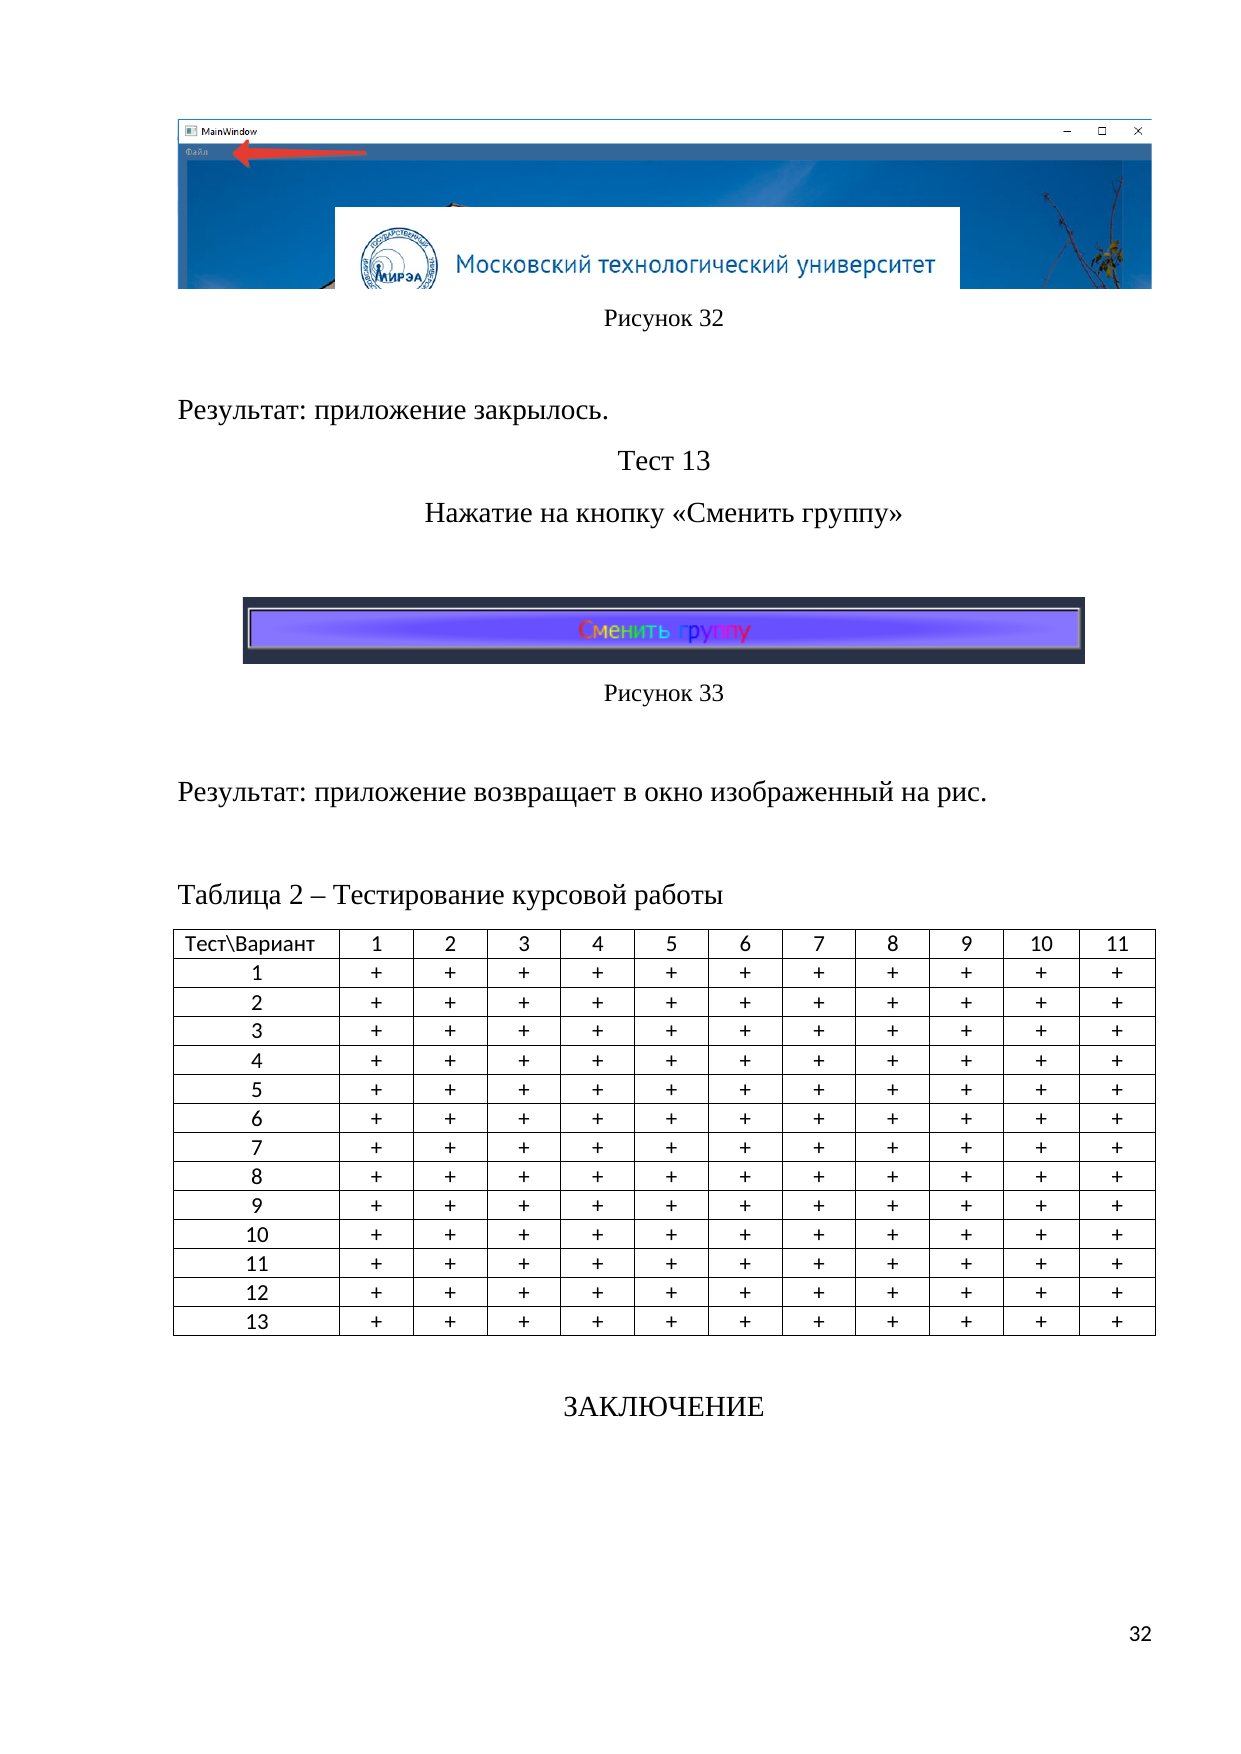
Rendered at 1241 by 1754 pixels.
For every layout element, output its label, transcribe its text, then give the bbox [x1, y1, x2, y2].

table_cell + [783, 1017, 855, 1045]
table_cell + [635, 1220, 708, 1248]
table_cell + [1004, 1104, 1079, 1132]
table_cell + [709, 1075, 782, 1103]
table_cell 3 [174, 1017, 339, 1045]
table_cell + [1004, 1307, 1079, 1335]
table_cell + [1080, 1017, 1155, 1045]
table_cell + [856, 1220, 929, 1248]
table_cell + [340, 1278, 413, 1306]
table_cell + [414, 1104, 487, 1132]
table_cell + [709, 1278, 782, 1306]
table_cell + [635, 1133, 708, 1161]
table_cell + [1080, 1278, 1155, 1306]
table_cell + [635, 1249, 708, 1277]
table_cell + [1080, 1191, 1155, 1219]
table_cell 5 [174, 1075, 339, 1103]
table_cell + [709, 1133, 782, 1161]
table_cell + [1004, 1046, 1079, 1074]
table_cell + [783, 1191, 855, 1219]
table_cell + [561, 1162, 634, 1190]
table_cell + [561, 1220, 634, 1248]
table_cell + [856, 1104, 929, 1132]
table_cell 9 [174, 1191, 339, 1219]
table_cell + [1004, 1075, 1079, 1103]
table_cell + [930, 1278, 1003, 1306]
table_cell + [488, 1191, 560, 1219]
text Рисунок 33 [177, 678, 1151, 707]
table_cell + [856, 1307, 929, 1335]
text Нажатие на кнопку «Сменить группу» [177, 495, 1151, 528]
table_cell + [709, 1307, 782, 1335]
table_cell + [635, 1307, 708, 1335]
table_cell + [930, 959, 1003, 987]
table_cell + [414, 1191, 487, 1219]
table_cell + [340, 959, 413, 987]
table_cell + [561, 1278, 634, 1306]
table_cell + [635, 1104, 708, 1132]
table_cell + [1080, 1104, 1155, 1132]
table_cell + [414, 1307, 487, 1335]
table_cell + [709, 1046, 782, 1074]
table_cell 11 [174, 1249, 339, 1277]
table_cell + [488, 988, 560, 1016]
table_cell + [1080, 988, 1155, 1016]
table_cell + [856, 1191, 929, 1219]
table_cell + [783, 1104, 855, 1132]
table_cell + [635, 1046, 708, 1074]
table_cell + [414, 1162, 487, 1190]
table_cell + [1080, 1307, 1155, 1335]
table_cell + [783, 1133, 855, 1161]
table_cell + [1080, 1162, 1155, 1190]
table_cell + [635, 959, 708, 987]
table_cell + [414, 988, 487, 1016]
table_cell + [709, 988, 782, 1016]
table_cell + [1004, 1249, 1079, 1277]
table_cell + [488, 1046, 560, 1074]
table_cell + [1080, 1249, 1155, 1277]
table_cell + [930, 1162, 1003, 1190]
table_cell + [1080, 1133, 1155, 1161]
table_cell + [414, 1278, 487, 1306]
table_cell + [783, 1249, 855, 1277]
table_cell 1 [174, 959, 339, 987]
table_cell + [1004, 1191, 1079, 1219]
table_cell + [414, 1249, 487, 1277]
table_cell + [709, 1104, 782, 1132]
table_header 3 [488, 930, 560, 957]
table_cell + [635, 1162, 708, 1190]
table_header Тест\Вариант [174, 930, 339, 957]
table_cell + [783, 1046, 855, 1074]
table_cell + [783, 1162, 855, 1190]
table_cell + [561, 1104, 634, 1132]
table_cell + [1004, 1017, 1079, 1045]
table_header 4 [561, 930, 634, 957]
table_cell + [488, 1133, 560, 1161]
table_cell + [1004, 988, 1079, 1016]
table_cell 12 [174, 1278, 339, 1306]
table_cell + [709, 959, 782, 987]
table_cell + [1080, 959, 1155, 987]
table_cell + [561, 1075, 634, 1103]
table_header 7 [783, 930, 855, 957]
table_cell + [1080, 1220, 1155, 1248]
table_cell 2 [174, 988, 339, 1016]
table_header 8 [856, 930, 929, 957]
table_cell + [561, 959, 634, 987]
table_cell + [709, 1162, 782, 1190]
text ЗАКЛЮЧЕНИЕ [177, 1389, 1151, 1422]
table_cell + [340, 1133, 413, 1161]
table_cell + [1080, 1075, 1155, 1103]
text Рисунок 32 [177, 303, 1151, 332]
table_cell + [488, 1162, 560, 1190]
table_cell + [856, 1046, 929, 1074]
table_cell + [635, 1278, 708, 1306]
table_header 9 [930, 930, 1003, 957]
table_cell + [414, 1046, 487, 1074]
table_cell + [930, 1133, 1003, 1161]
picture [177, 118, 1152, 289]
table_cell + [340, 1191, 413, 1219]
table_cell 6 [174, 1104, 339, 1132]
table_cell + [488, 1249, 560, 1277]
table_cell + [414, 1017, 487, 1045]
table_cell + [488, 1220, 560, 1248]
table_cell + [1004, 1278, 1079, 1306]
table_cell + [1004, 1133, 1079, 1161]
table_cell + [635, 1017, 708, 1045]
table_cell + [709, 1220, 782, 1248]
table_cell + [561, 1133, 634, 1161]
table_cell + [783, 988, 855, 1016]
table_cell + [783, 959, 855, 987]
table_cell + [414, 1220, 487, 1248]
table_cell + [488, 959, 560, 987]
table_cell + [488, 1307, 560, 1335]
table_cell + [856, 1162, 929, 1190]
table_cell + [635, 1191, 708, 1219]
table_cell + [488, 1075, 560, 1103]
table_header 11 [1080, 930, 1155, 957]
table_cell + [783, 1307, 855, 1335]
table_cell + [340, 1104, 413, 1132]
table_cell + [930, 1075, 1003, 1103]
table_cell 4 [174, 1046, 339, 1074]
table_cell 13 [174, 1307, 339, 1335]
table_cell + [561, 988, 634, 1016]
table_cell + [930, 1191, 1003, 1219]
text Тест 13 [177, 443, 1151, 477]
table_cell + [1004, 1162, 1079, 1190]
table_cell + [856, 1075, 929, 1103]
table_header 1 [340, 930, 413, 957]
table_cell + [856, 1017, 929, 1045]
table_header 5 [635, 930, 708, 957]
table_cell + [1004, 959, 1079, 987]
table_cell + [488, 1017, 560, 1045]
table_cell + [709, 1017, 782, 1045]
picture [242, 597, 1085, 664]
table_cell + [414, 1133, 487, 1161]
table_cell 10 [174, 1220, 339, 1248]
table_cell + [340, 1220, 413, 1248]
table_cell + [635, 1075, 708, 1103]
table_cell + [561, 1249, 634, 1277]
table_cell + [414, 959, 487, 987]
table_cell + [561, 1307, 634, 1335]
table_cell + [783, 1220, 855, 1248]
text Результат: приложение закрылось. [177, 392, 1151, 425]
table_cell + [930, 1104, 1003, 1132]
table_cell + [930, 1220, 1003, 1248]
table_header 6 [709, 930, 782, 957]
table_header 2 [414, 930, 487, 957]
table_cell + [561, 1017, 634, 1045]
table_cell + [561, 1191, 634, 1219]
table_cell + [488, 1104, 560, 1132]
table_cell + [709, 1249, 782, 1277]
table_cell + [340, 1307, 413, 1335]
text Таблица 2 – Тестирование курсовой работы [177, 877, 1151, 911]
table_cell + [340, 1046, 413, 1074]
table_cell + [856, 1278, 929, 1306]
table_cell + [856, 959, 929, 987]
table_cell + [930, 988, 1003, 1016]
table_cell 8 [174, 1162, 339, 1190]
table_cell + [856, 1133, 929, 1161]
table_cell + [561, 1046, 634, 1074]
table_cell + [340, 1162, 413, 1190]
table_cell + [340, 988, 413, 1016]
table_cell + [856, 1249, 929, 1277]
table_cell + [783, 1075, 855, 1103]
table_cell + [783, 1278, 855, 1306]
table_cell + [856, 988, 929, 1016]
table_cell 7 [174, 1133, 339, 1161]
table_cell + [930, 1249, 1003, 1277]
table_cell + [414, 1075, 487, 1103]
table_cell + [340, 1075, 413, 1103]
table_cell + [930, 1307, 1003, 1335]
table_cell + [340, 1249, 413, 1277]
table_cell + [930, 1046, 1003, 1074]
table_header 10 [1004, 930, 1079, 957]
table_cell + [635, 988, 708, 1016]
table_cell + [488, 1278, 560, 1306]
table_cell + [930, 1017, 1003, 1045]
table_cell + [709, 1191, 782, 1219]
text Результат: приложение возвращает в окно изображенный на рис. [177, 774, 1151, 808]
table_cell + [340, 1017, 413, 1045]
table_cell + [1004, 1220, 1079, 1248]
table_cell + [1080, 1046, 1155, 1074]
